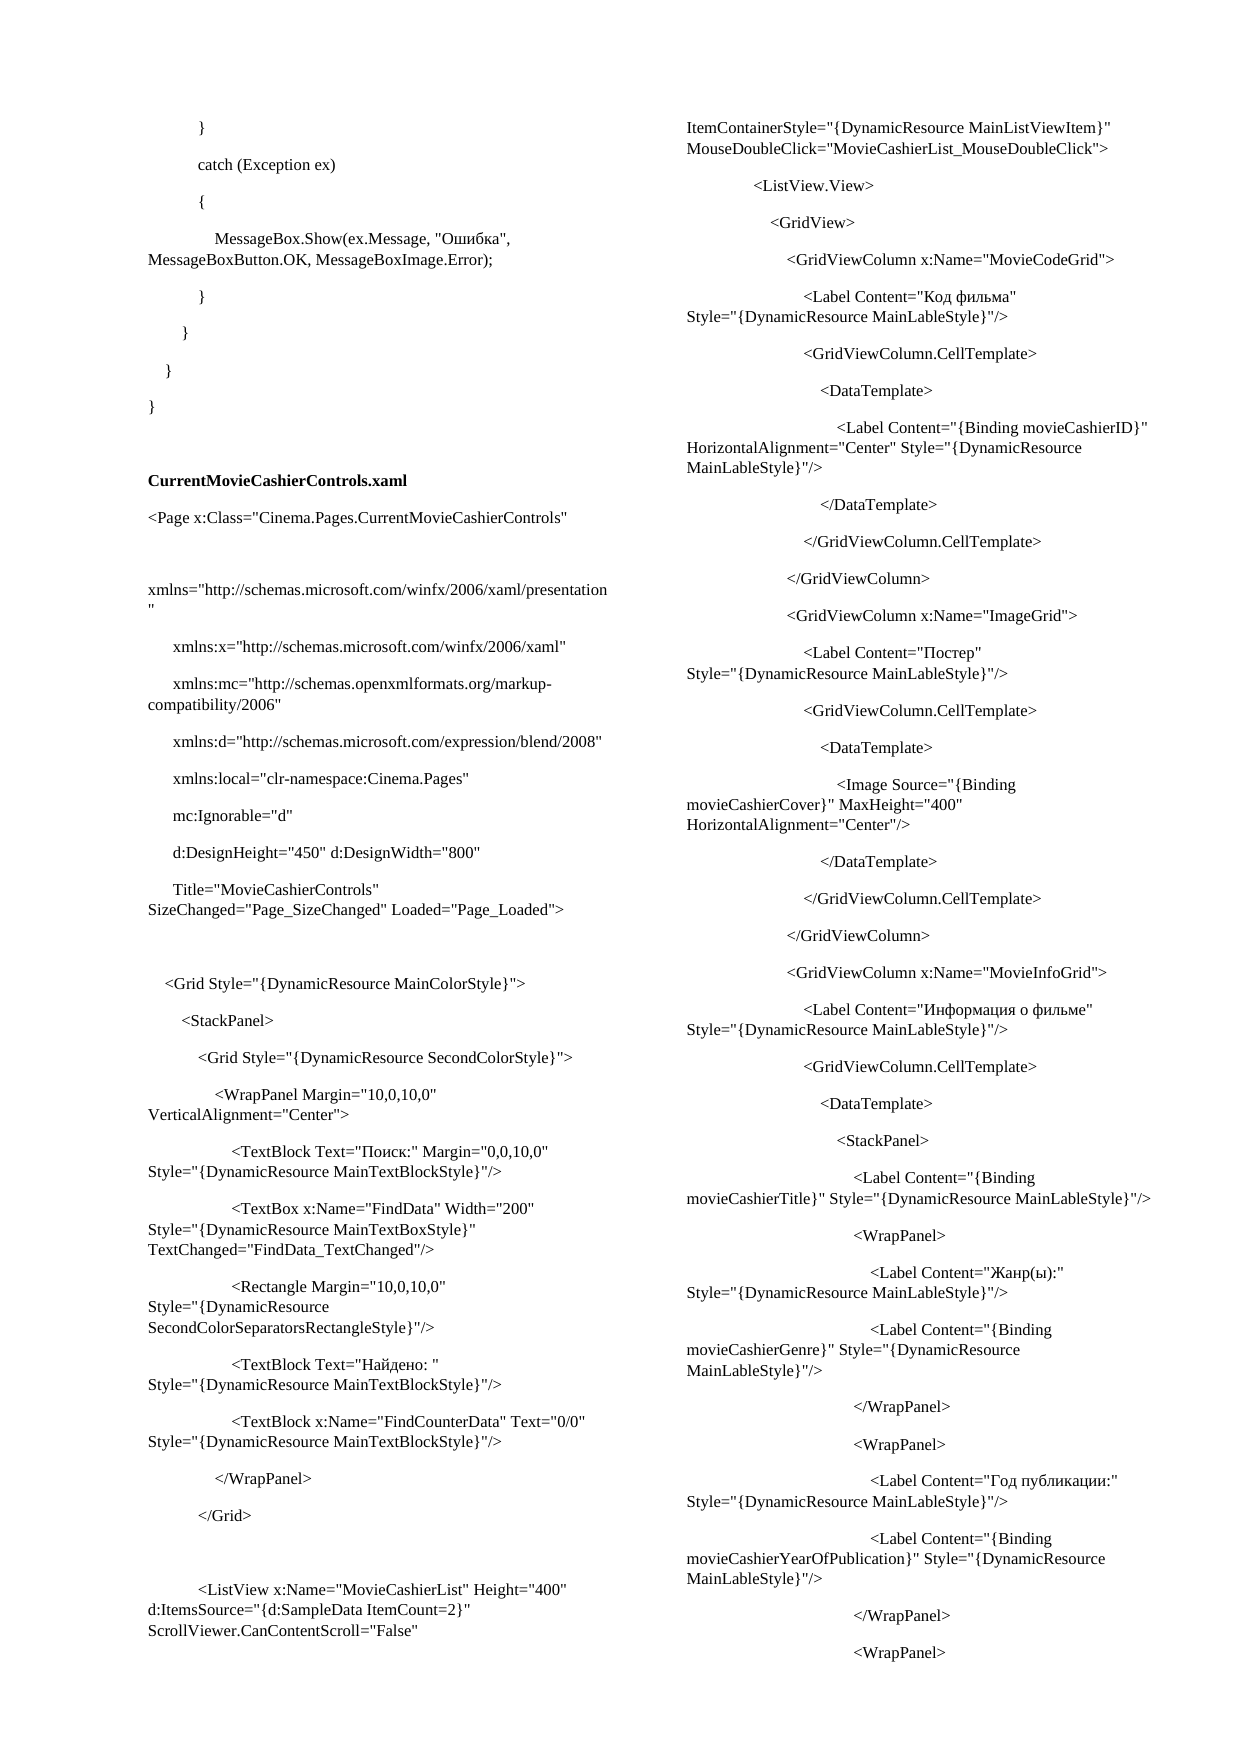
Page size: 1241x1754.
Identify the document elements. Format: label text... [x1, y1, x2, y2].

text <Label Content="{Binding movieCashierID}" HorizontalAlignment="Center" Style="{DynamicResource MainLableStyle}"/> [686, 418, 1152, 477]
text { [148, 192, 613, 211]
text xmlns="http://schemas.microsoft.com/winfx/2006/xaml/presentation" [148, 545, 613, 619]
text mc:Ignorable="d" [148, 805, 613, 824]
text MessageBox.Show(ex.Message, "Ошибка", MessageBoxButton.OK, MessageBoxImage.Error); [148, 229, 613, 268]
text d:DesignHeight="450" d:DesignWidth="800" [148, 842, 613, 862]
text <ListView x:Name="MovieCashierList" Height="400" d:ItemsSource="{d:SampleData ItemCount=2}" ScrollViewer.CanContentScroll="False" ItemContainerStyle="{DynamicResource MainListViewItem}" MouseDoubleClick="MovieCashierList_MouseDoubleClick"> [686, 118, 1152, 158]
text <Page x:Class="Cinema.Pages.CurrentMovieCashierControls" [148, 508, 613, 527]
text Title="MovieCashierControls" SizeChanged="Page_SizeChanged" Loaded="Page_Loaded"> [148, 879, 613, 919]
text <WrapPanel> [686, 1434, 1152, 1453]
text <Label Content="Постер" Style="{DynamicResource MainLableStyle}"/> [686, 643, 1152, 683]
text <Image Source="{Binding movieCashierCover}" MaxHeight="400" HorizontalAlignment="Center"/> [686, 774, 1152, 834]
text <TextBlock Text="Найдено: " Style="{DynamicResource MainTextBlockStyle}"/> [148, 1354, 613, 1394]
text <ListView x:Name="MovieCashierList" Height="400" d:ItemsSource="{d:SampleData ItemCount=2}" ScrollViewer.CanContentScroll="False" ItemContainerStyle="{DynamicResource MainListViewItem}" MouseDoubleClick="MovieCashierList_MouseDoubleClick"> [148, 1580, 613, 1640]
text <Rectangle Margin="10,0,10,0" Style="{DynamicResource SecondColorSeparatorsRectangleStyle}"/> [148, 1277, 613, 1337]
text catch (Exception ex) [148, 155, 613, 174]
text } [148, 286, 613, 306]
text </DataTemplate> [686, 852, 1152, 871]
text </GridViewColumn> [686, 926, 1152, 945]
text <Label Content="Информация о фильме" Style="{DynamicResource MainLableStyle}"/> [686, 1000, 1152, 1039]
text <DataTemplate> [686, 381, 1152, 400]
text } [148, 323, 613, 342]
text <TextBox x:Name="FindData" Width="200" Style="{DynamicResource MainTextBoxStyle}" TextChanged="FindData_TextChanged"/> [148, 1199, 613, 1259]
text <DataTemplate> [686, 1094, 1152, 1113]
text <Grid Style="{DynamicResource MainColorStyle}"> [148, 974, 613, 993]
text <GridViewColumn x:Name="MovieInfoGrid"> [686, 963, 1152, 982]
text <Label Content="Код фильма" Style="{DynamicResource MainLableStyle}"/> [686, 286, 1152, 326]
text <WrapPanel> [686, 1225, 1152, 1244]
text <Label Content="{Binding movieCashierGenre}" Style="{DynamicResource MainLableStyle}"/> [686, 1320, 1152, 1379]
text <GridViewColumn x:Name="MovieCodeGrid"> [686, 249, 1152, 268]
text </Grid> [148, 1506, 613, 1525]
text <StackPanel> [686, 1131, 1152, 1150]
text <Label Content="Год публикации:" Style="{DynamicResource MainLableStyle}"/> [686, 1471, 1152, 1511]
text <TextBlock x:Name="FindCounterData" Text="0/0" Style="{DynamicResource MainTextBlockStyle}"/> [148, 1412, 613, 1451]
text } [148, 360, 613, 379]
text xmlns:x="http://schemas.microsoft.com/winfx/2006/xaml" [148, 637, 613, 656]
text <GridView> [686, 212, 1152, 232]
text <Label Content="{Binding movieCashierTitle}" Style="{DynamicResource MainLableStyle}"/> [686, 1168, 1152, 1208]
text <ListView.View> [686, 175, 1152, 194]
text </WrapPanel> [686, 1397, 1152, 1416]
text </GridViewColumn> [686, 569, 1152, 588]
text </WrapPanel> [148, 1469, 613, 1488]
text <WrapPanel> [686, 1643, 1152, 1662]
text <DataTemplate> [686, 737, 1152, 757]
text </GridViewColumn.CellTemplate> [686, 532, 1152, 551]
text <Grid Style="{DynamicResource SecondColorStyle}"> [148, 1048, 613, 1067]
text xmlns:d="http://schemas.microsoft.com/expression/blend/2008" [148, 731, 613, 751]
text <StackPanel> [148, 1011, 613, 1030]
text <WrapPanel Margin="10,0,10,0" VerticalAlignment="Center"> [148, 1084, 613, 1124]
text CurrentMovieCashierControls.xaml [148, 471, 613, 490]
text } [148, 397, 613, 416]
text } [148, 118, 613, 137]
text <GridViewColumn.CellTemplate> [686, 344, 1152, 363]
text </WrapPanel> [686, 1606, 1152, 1625]
text </GridViewColumn.CellTemplate> [686, 889, 1152, 908]
text <GridViewColumn.CellTemplate> [686, 700, 1152, 719]
text <Label Content="{Binding movieCashierYearOfPublication}" Style="{DynamicResource MainLableStyle}"/> [686, 1528, 1152, 1588]
text <GridViewColumn.CellTemplate> [686, 1057, 1152, 1076]
text <TextBlock Text="Поиск:" Margin="0,0,10,0" Style="{DynamicResource MainTextBlockStyle}"/> [148, 1142, 613, 1181]
text <GridViewColumn x:Name="ImageGrid"> [686, 606, 1152, 625]
text </DataTemplate> [686, 495, 1152, 514]
text xmlns:local="clr-namespace:Cinema.Pages" [148, 768, 613, 788]
text xmlns:mc="http://schemas.openxmlformats.org/markup-compatibility/2006" [148, 674, 613, 714]
text <Label Content="Жанр(ы):" Style="{DynamicResource MainLableStyle}"/> [686, 1262, 1152, 1302]
